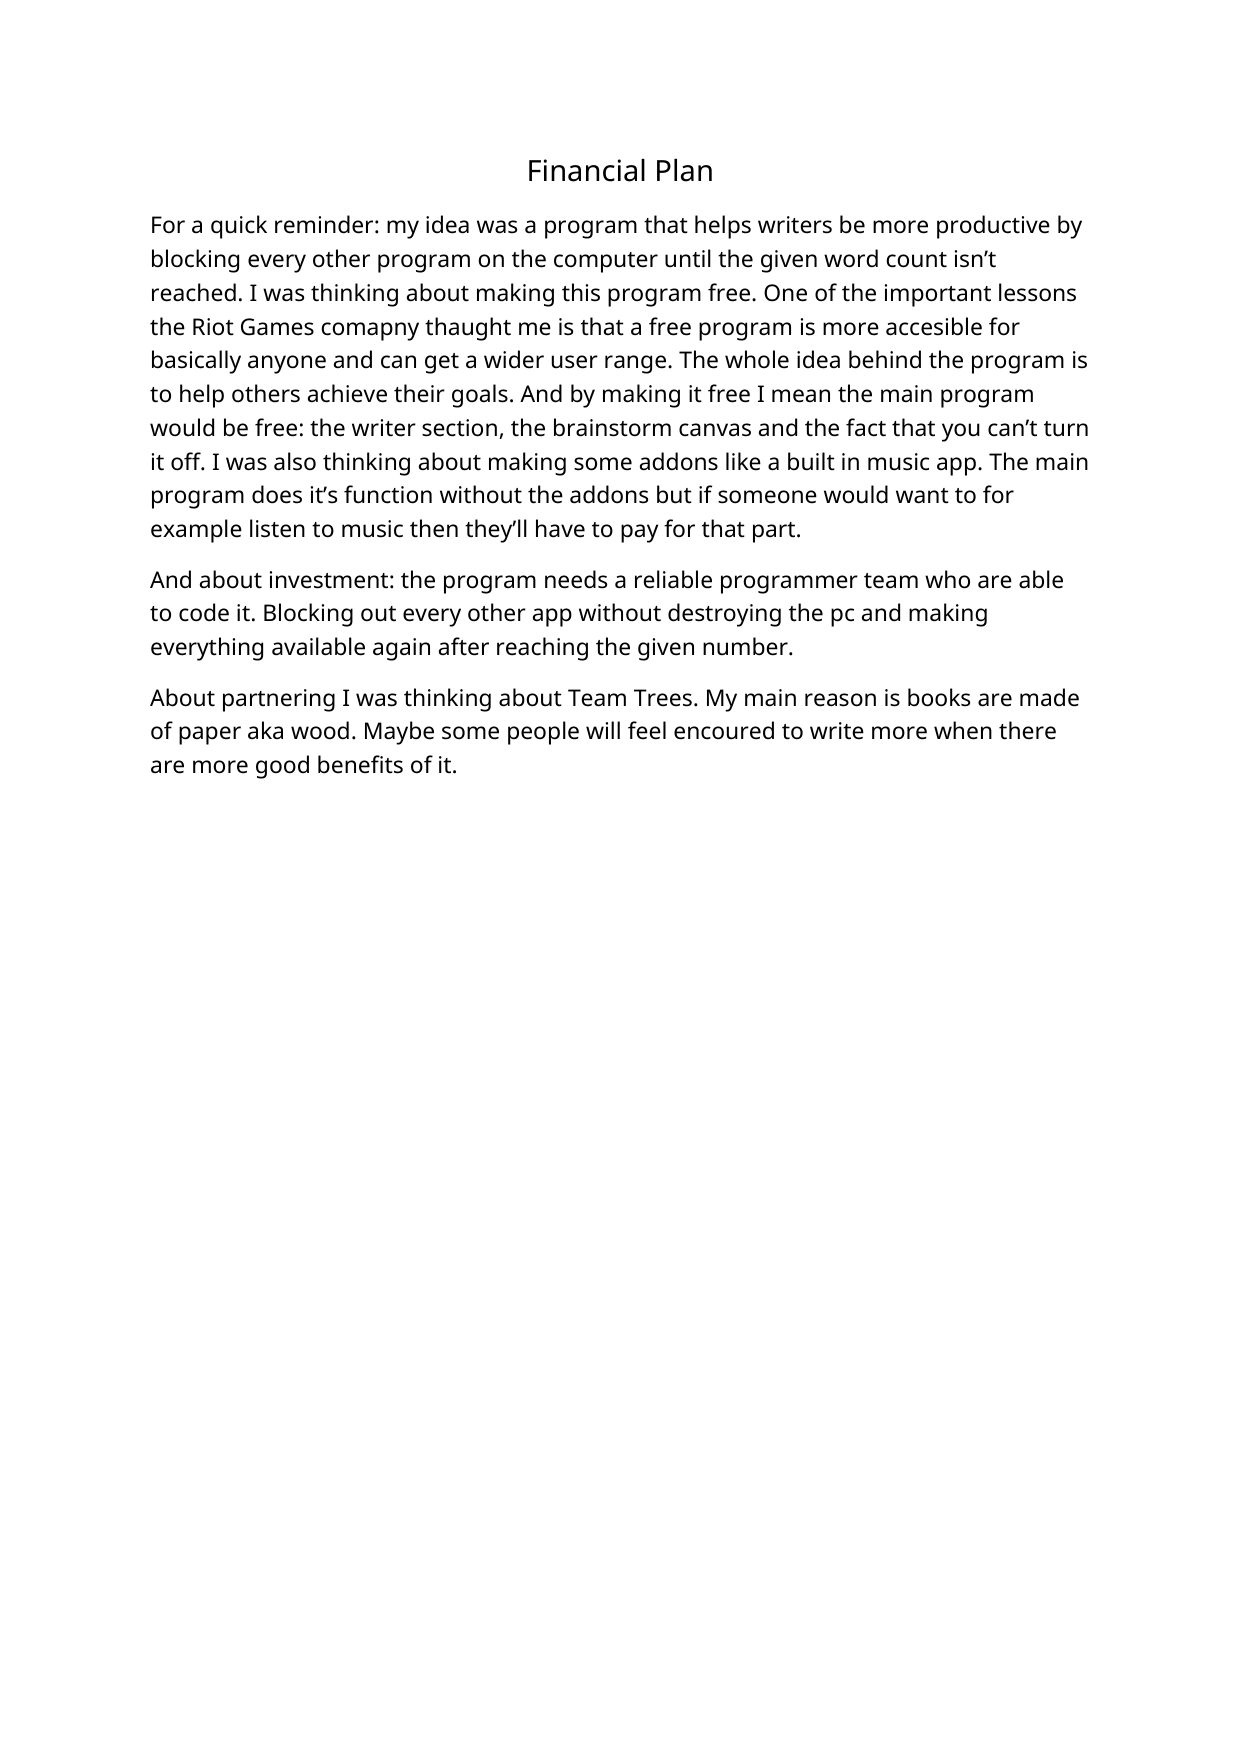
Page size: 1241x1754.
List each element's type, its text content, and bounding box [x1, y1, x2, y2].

text And about investment: the program needs a reliable programmer team who are able to code it. Blocking out every other app without destroying the pc and making everything available again after reaching the given number. [150, 564, 1090, 662]
text Financial Plan [150, 150, 1090, 190]
text About partnering I was thinking about Team Trees. My main reason is books are made of paper aka wood. Maybe some people will feel encoured to write more when there are more good benefits of it. [150, 682, 1090, 780]
text For a quick reminder: my idea was a program that helps writers be more productive by blocking every other program on the computer until the given word count isn’t reached. I was thinking about making this program free. One of the important lessons the Riot Games comapny thaught me is that a free program is more accesible for basically anyone and can get a wider user range. The whole idea behind the program is to help others achieve their goals. And by making it free I mean the main program would be free: the writer section, the brainstorm canvas and the fact that you can’t turn it off. I was also thinking about making some addons like a built in music app. The main program does it’s function without the addons but if someone would want to for example listen to music then they’ll have to pay for that part. [150, 209, 1090, 544]
